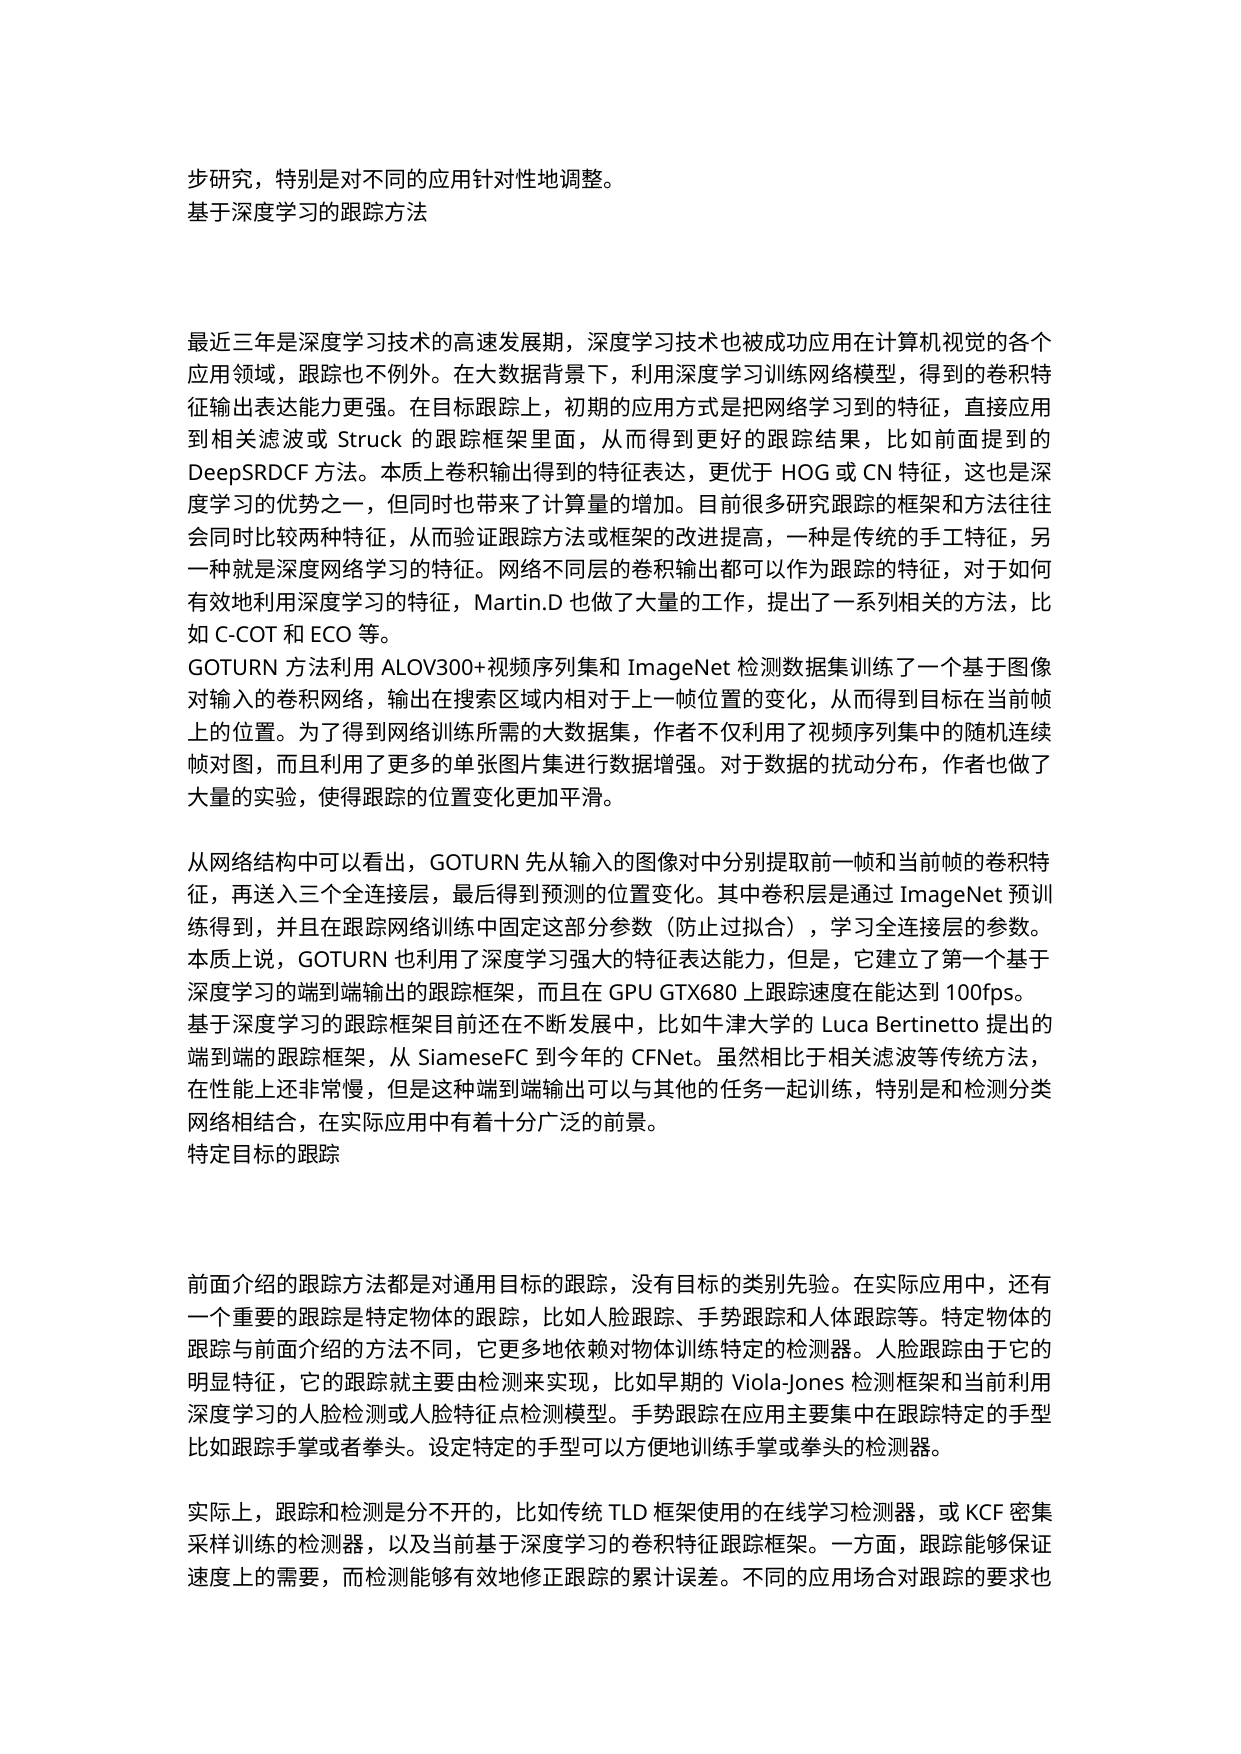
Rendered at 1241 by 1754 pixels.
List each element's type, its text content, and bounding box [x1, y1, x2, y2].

text GOTURN 方法利用 ALOV300+视频序列集和 ImageNet 检测数据集训练了一个基于图像对输入的卷积网络，输出在搜索区域内相对于上一帧位置的变化，从而得到目标在当前帧上的位置。为了得到网络训练所需的大数据集，作者不仅利用了视频序列集中的随机连续帧对图，而且利用了更多的单张图片集进行数据增强。对于数据的扰动分布，作者也做了大量的实验，使得跟踪的位置变化更加平滑。 [187, 649, 1053, 812]
text 从网络结构中可以看出，GOTURN 先从输入的图像对中分别提取前一帧和当前帧的卷积特征，再送入三个全连接层，最后得到预测的位置变化。其中卷积层是通过 ImageNet 预训练得到，并且在跟踪网络训练中固定这部分参数（防止过拟合），学习全连接层的参数。本质上说，GOTURN 也利用了深度学习强大的特征表达能力，但是，它建立了第一个基于深度学习的端到端输出的跟踪框架，而且在 GPU GTX680 上跟踪速度在能达到 100fps。 [187, 844, 1053, 1007]
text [187, 1494, 1053, 1592]
text 特定目标的跟踪 [187, 1137, 1053, 1169]
text 前面介绍的跟踪方法都是对通用目标的跟踪，没有目标的类别先验。在实际应用中，还有一个重要的跟踪是特定物体的跟踪，比如人脸跟踪、手势跟踪和人体跟踪等。特定物体的跟踪与前面介绍的方法不同，它更多地依赖对物体训练特定的检测器。人脸跟踪由于它的明显特征，它的跟踪就主要由检测来实现，比如早期的 Viola-Jones 检测框架和当前利用深度学习的人脸检测或人脸特征点检测模型。手势跟踪在应用主要集中在跟踪特定的手型，比如跟踪手掌或者拳头。设定特定的手型可以方便地训练手掌或拳头的检测器。 [187, 1267, 1053, 1462]
text 基于深度学习的跟踪框架目前还在不断发展中，比如牛津大学的 Luca Bertinetto 提出的端到端的跟踪框架，从 SiameseFC 到今年的 CFNet。虽然相比于相关滤波等传统方法，在性能上还非常慢，但是这种端到端输出可以与其他的任务一起训练，特别是和检测分类网络相结合，在实际应用中有着十分广泛的前景。 [187, 1007, 1053, 1137]
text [187, 162, 1053, 194]
text 最近三年是深度学习技术的高速发展期，深度学习技术也被成功应用在计算机视觉的各个应用领域，跟踪也不例外。在大数据背景下，利用深度学习训练网络模型，得到的卷积特征输出表达能力更强。在目标跟踪上，初期的应用方式是把网络学习到的特征，直接应用到相关滤波或 Struck 的跟踪框架里面，从而得到更好的跟踪结果，比如前面提到的 DeepSRDCF 方法。本质上卷积输出得到的特征表达，更优于 HOG 或 CN 特征，这也是深度学习的优势之一，但同时也带来了计算量的增加。目前很多研究跟踪的框架和方法往往会同时比较两种特征，从而验证跟踪方法或框架的改进提高，一种是传统的手工特征，另一种就是深度网络学习的特征。网络不同层的卷积输出都可以作为跟踪的特征，对于如何有效地利用深度学习的特征，Martin.D 也做了大量的工作，提出了一系列相关的方法，比如 C-COT 和 ECO 等。 [187, 324, 1053, 649]
text 基于深度学习的跟踪方法 [187, 194, 1053, 227]
